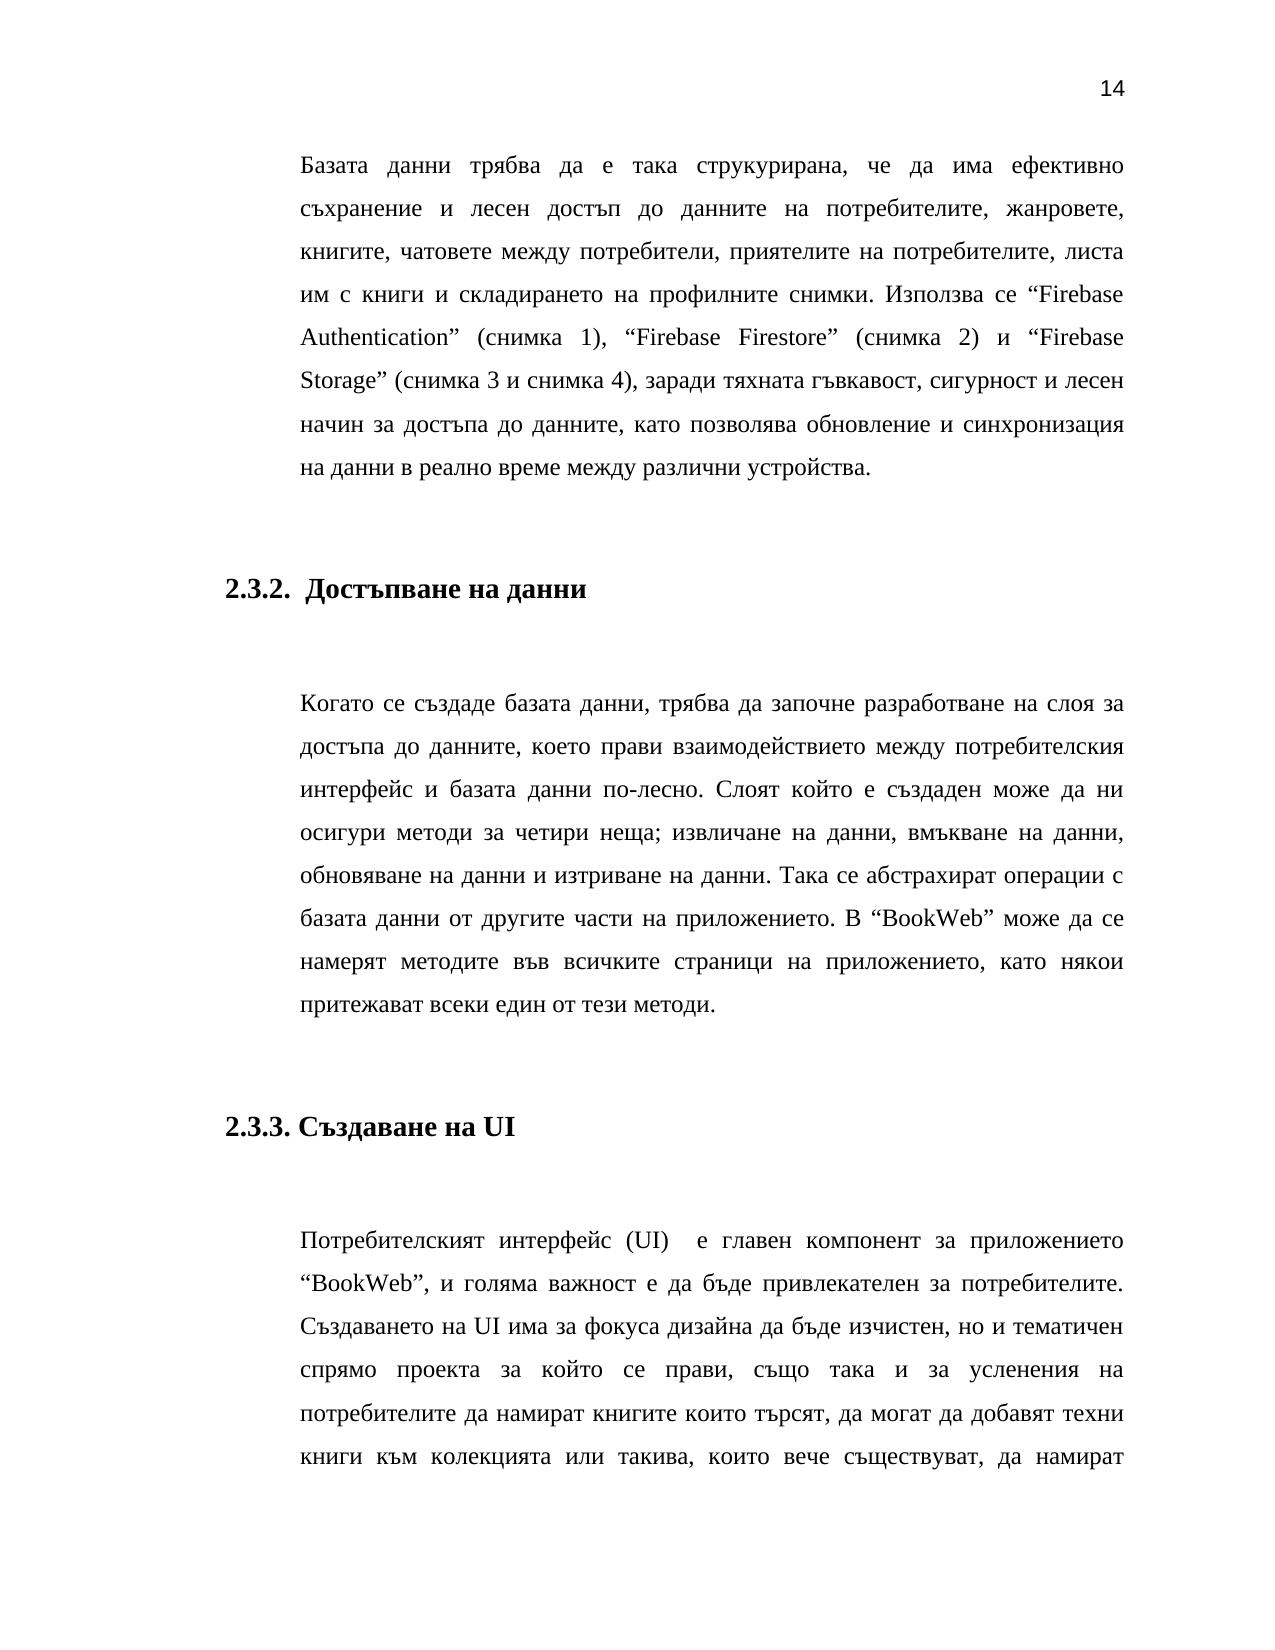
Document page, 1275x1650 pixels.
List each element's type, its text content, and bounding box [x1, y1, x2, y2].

subtitle 2.3.2. Достъпване на данни [225, 571, 1125, 605]
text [300, 1225, 1125, 1469]
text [300, 150, 1125, 481]
subtitle 2.3.3. Създаване на UI [225, 1109, 1125, 1143]
text Когато се създаде базата данни, трябва да започне разработване на слоя за достъпа до данните, което прави взаимодействието между потребителския интерфейс и базата данни по-лесно. Слоят който е създаден може да ни осигури методи за четири неща; извличане на данни, вмъкване на данни, обновяване на данни и изтриване на данни. Така се абстрахират операции с базата данни от другите части на приложението. В “BookWeb” може да се намерят методите във всичките страници на приложението, като някои притежават всеки един от тези методи. [300, 688, 1125, 1018]
